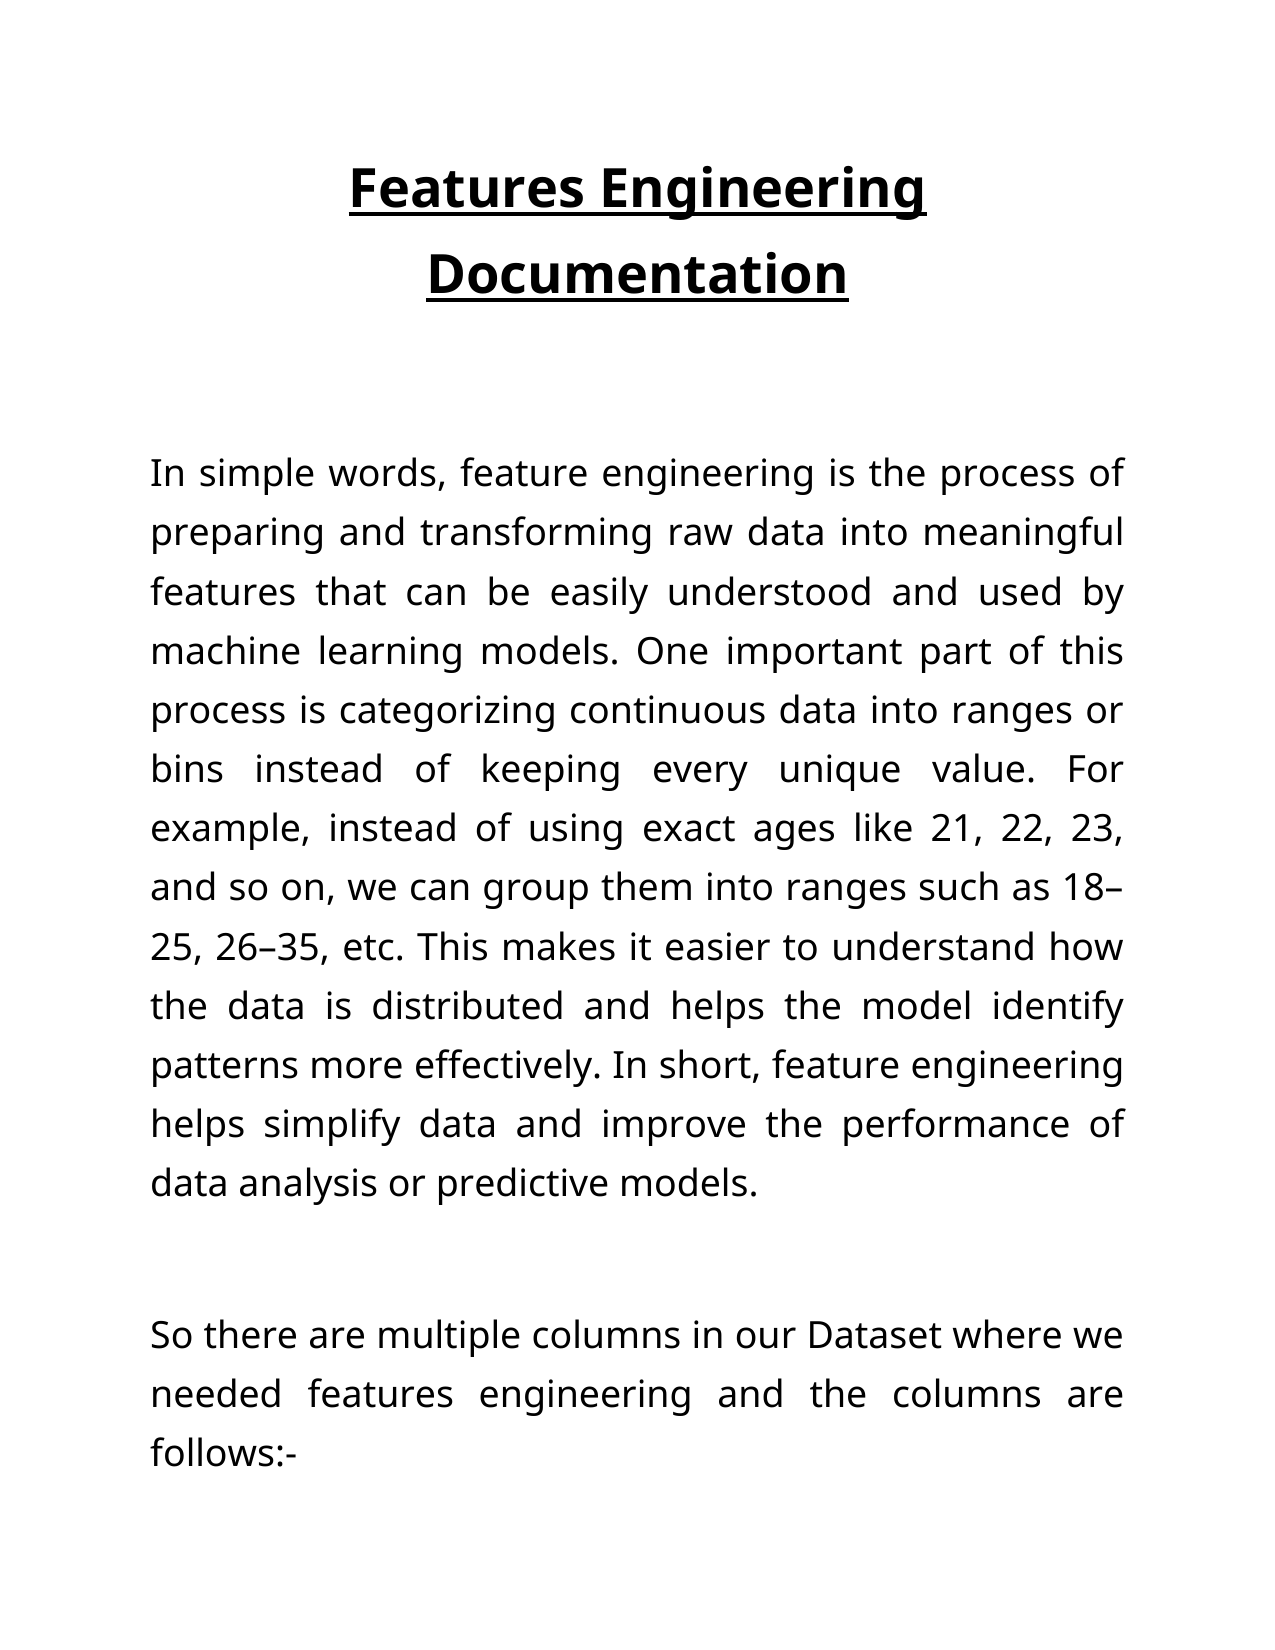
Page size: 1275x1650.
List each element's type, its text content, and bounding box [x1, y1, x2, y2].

text So there are multiple columns in our Dataset where we needed features engineering and the columns are follows:- [150, 1308, 1125, 1478]
text In simple words, feature engineering is the process of preparing and transforming raw data into meaningful features that can be easily understood and used by machine learning models. One important part of this process is categorizing continuous data into ranges or bins instead of keeping every unique value. For example, instead of using exact ages like 21, 22, 23, and so on, we can group them into ranges such as 18–25, 26–35, etc. This makes it easier to understand how the data is distributed and helps the model identify patterns more effectively. In short, feature engineering helps simplify data and improve the performance of data analysis or predictive models. [150, 447, 1125, 1208]
text Features Engineering Documentation [150, 150, 1125, 309]
